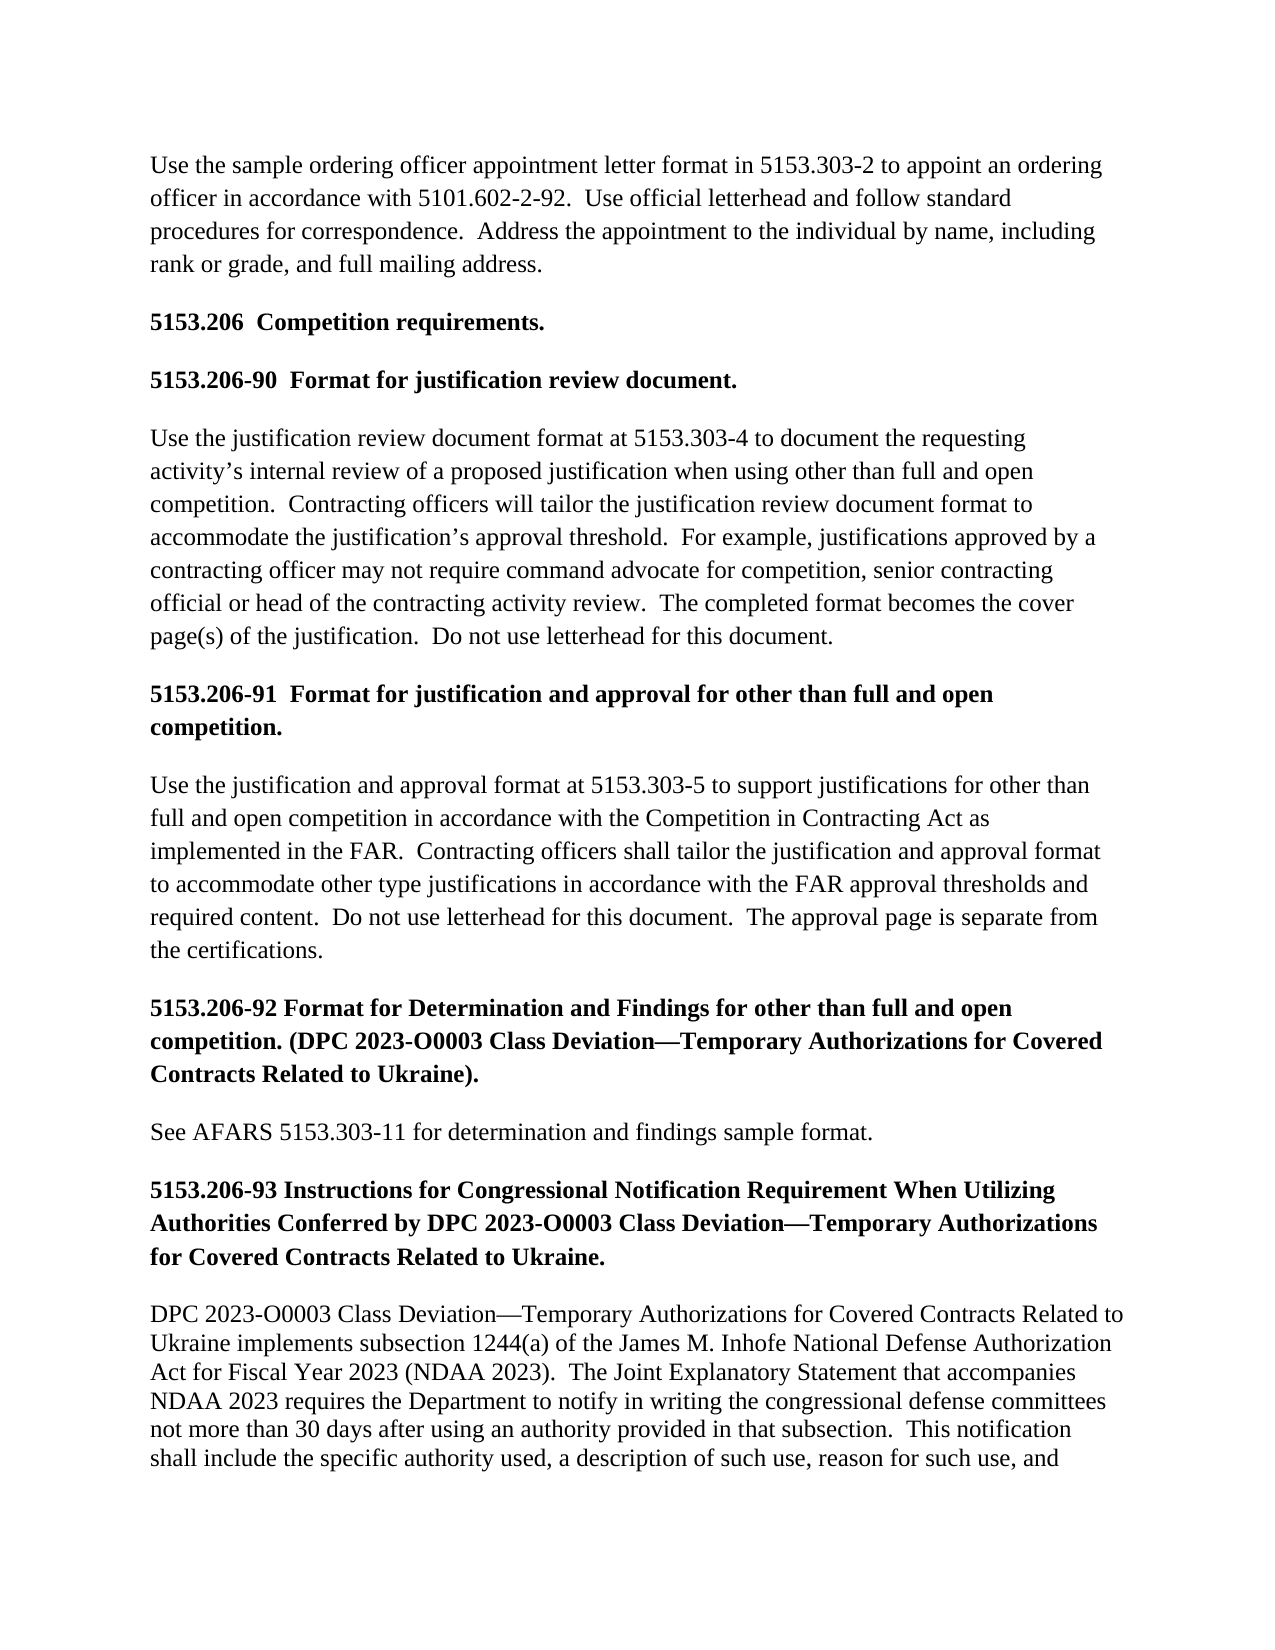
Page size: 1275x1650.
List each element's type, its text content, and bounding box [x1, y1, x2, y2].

subtitle 5153.206-91 Format for justification and approval for other than full and open competition. [150, 679, 1125, 741]
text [150, 1299, 1125, 1472]
text See AFARS 5153.303-11 for determination and findings sample format. [150, 1117, 1125, 1146]
subtitle 5153.206-90 Format for justification review document. [150, 365, 1125, 394]
text Use the sample ordering officer appointment letter format in 5153.303-2 to appoint an ordering officer in accordance with 5101.602-2-92. Use official letterhead and follow standard procedures for correspondence. Address the appointment to the individual by name, including rank or grade, and full mailing address. [150, 150, 1125, 278]
text Use the justification and approval format at 5153.303-5 to support justifications for other than full and open competition in accordance with the Competition in Contracting Act as implemented in the FAR. Contracting officers shall tailor the justification and approval format to accommodate other type justifications in accordance with the FAR approval thresholds and required content. Do not use letterhead for this document. The approval page is separate from the certifications. [150, 770, 1125, 964]
subtitle 5153.206 Competition requirements. [150, 307, 1125, 336]
subtitle 5153.206-92 Format for Determination and Findings for other than full and open competition. (DPC 2023-O0003 Class Deviation—Temporary Authorizations for Covered Contracts Related to Ukraine). [150, 993, 1125, 1088]
subtitle 5153.206-93 Instructions for Congressional Notification Requirement When Utilizing Authorities Conferred by DPC 2023-O0003 Class Deviation—Temporary Authorizations for Covered Contracts Related to Ukraine. [150, 1176, 1125, 1270]
text Use the justification review document format at 5153.303-4 to document the requesting activity’s internal review of a proposed justification when using other than full and open competition. Contracting officers will tailor the justification review document format to accommodate the justification’s approval threshold. For example, justifications approved by a contracting officer may not require command advocate for competition, senior contracting official or head of the contracting activity review. The completed format becomes the cover page(s) of the justification. Do not use letterhead for this document. [150, 423, 1125, 650]
